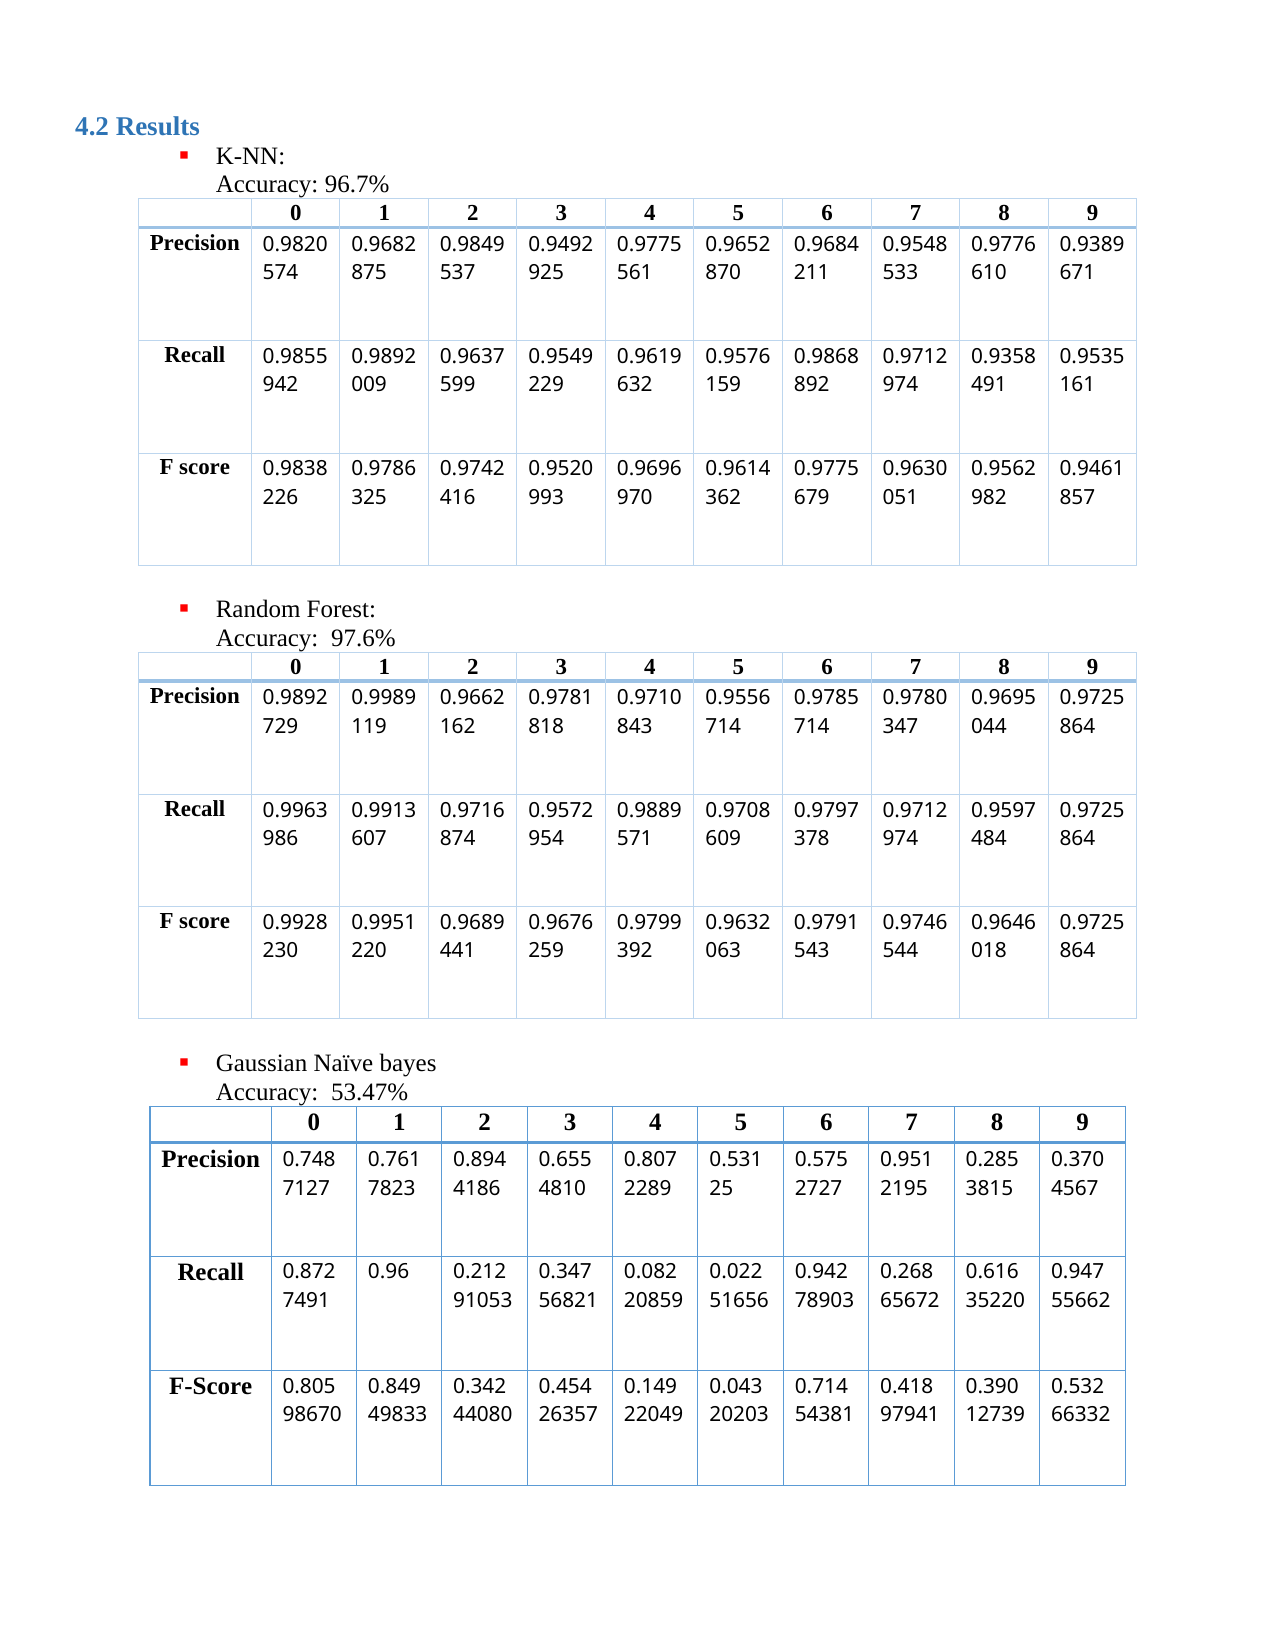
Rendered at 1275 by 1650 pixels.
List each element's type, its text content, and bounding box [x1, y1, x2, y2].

table_cell 0.9684211 [783, 229, 871, 340]
table_cell 0.7617823 [357, 1144, 441, 1256]
table_cell 0.9786325 [340, 454, 428, 565]
table_cell 0.9989119 [340, 683, 428, 794]
table_cell 0.9632063 [694, 907, 782, 1018]
table_cell 0.21291053 [442, 1257, 527, 1370]
list Random Forest: [178, 594, 1200, 623]
table_cell 0.9776610 [960, 229, 1048, 340]
list Accuracy: 97.6% [216, 623, 1200, 652]
subtitle 4.2 Results [75, 110, 1200, 141]
table_cell 0.5752727 [784, 1144, 868, 1256]
table_cell 0.9535161 [1049, 341, 1136, 452]
table_header 7 [872, 199, 959, 226]
table_cell 0.9389671 [1049, 229, 1136, 340]
table_cell 0.9820574 [252, 229, 339, 340]
table_cell 0.9358491 [960, 341, 1048, 452]
table_cell 0.94755662 [1040, 1257, 1125, 1370]
list K-NN: [178, 141, 1200, 169]
table_cell 0.9775679 [783, 454, 871, 565]
table_cell 0.9797378 [783, 795, 871, 906]
table_cell 0.9461857 [1049, 454, 1136, 565]
table_cell 0.9619632 [606, 341, 693, 452]
table_cell 0.53266332 [1040, 1371, 1125, 1484]
table_header 8 [955, 1107, 1039, 1141]
table_cell 0.9742416 [429, 454, 516, 565]
table_cell 0.02251656 [698, 1257, 783, 1370]
table_cell 0.9725864 [1049, 907, 1136, 1018]
table_cell F score [139, 454, 251, 565]
table_cell 0.9712974 [872, 341, 959, 452]
table_header 3 [517, 653, 605, 679]
table_cell 0.9791543 [783, 907, 871, 1018]
list Accuracy: 96.7% [216, 169, 1200, 198]
table_cell 0.61635220 [955, 1257, 1039, 1370]
table_cell 0.41897941 [869, 1371, 954, 1484]
table_header 9 [1049, 199, 1136, 226]
table_cell 0.9492925 [517, 229, 605, 340]
table_cell 0.9637599 [429, 341, 516, 452]
table_cell 0.8727491 [272, 1257, 356, 1370]
table_cell 0.96 [357, 1257, 441, 1370]
table_header 5 [694, 653, 782, 679]
table_cell 0.9512195 [869, 1144, 954, 1256]
table_cell 0.9775561 [606, 229, 693, 340]
table_header 6 [784, 1107, 868, 1141]
table_cell Precision [139, 229, 251, 340]
table_cell 0.9562982 [960, 454, 1048, 565]
table_cell 0.26865672 [869, 1257, 954, 1370]
table_cell 0.9855942 [252, 341, 339, 452]
table_cell 0.9780347 [872, 683, 959, 794]
table_cell 0.39012739 [955, 1371, 1039, 1484]
table_cell 0.9520993 [517, 454, 605, 565]
table_header 7 [872, 653, 959, 679]
table_cell 0.04320203 [698, 1371, 783, 1484]
table_header 6 [783, 199, 871, 226]
table_cell 0.9695044 [960, 683, 1048, 794]
table_cell 0.9682875 [340, 229, 428, 340]
table_cell 0.9572954 [517, 795, 605, 906]
table_cell 0.9652870 [694, 229, 782, 340]
table_cell 0.9746544 [872, 907, 959, 1018]
table_cell 0.9614362 [694, 454, 782, 565]
table_cell 0.34756821 [528, 1257, 612, 1370]
table_cell 0.9838226 [252, 454, 339, 565]
table_cell 0.2853815 [955, 1144, 1039, 1256]
table_cell 0.9892009 [340, 341, 428, 452]
table_header [139, 653, 251, 679]
table_header 0 [272, 1107, 356, 1141]
list Accuracy: 53.47% [216, 1077, 1200, 1106]
table_cell 0.9597484 [960, 795, 1048, 906]
table_cell 0.9868892 [783, 341, 871, 452]
table_header 2 [429, 653, 516, 679]
table_cell 0.53125 [698, 1144, 783, 1256]
table_header 0 [252, 199, 339, 226]
table_cell 0.8944186 [442, 1144, 527, 1256]
table_cell 0.71454381 [784, 1371, 868, 1484]
table_cell 0.9710843 [606, 683, 693, 794]
table_cell 0.84949833 [357, 1371, 441, 1484]
table_cell 0.8072289 [613, 1144, 697, 1256]
table_cell 0.9781818 [517, 683, 605, 794]
table_cell 0.9799392 [606, 907, 693, 1018]
table_header [139, 199, 251, 226]
table_cell 0.9556714 [694, 683, 782, 794]
table_cell 0.45426357 [528, 1371, 612, 1484]
table_header 1 [357, 1107, 441, 1141]
table_cell 0.9963986 [252, 795, 339, 906]
table_cell 0.9646018 [960, 907, 1048, 1018]
table_header 6 [783, 653, 871, 679]
table_cell Precision [151, 1144, 271, 1256]
table_cell 0.9785714 [783, 683, 871, 794]
table_cell 0.9913607 [340, 795, 428, 906]
table_cell 0.94278903 [784, 1257, 868, 1370]
table_cell 0.9725864 [1049, 795, 1136, 906]
table_cell 0.9696970 [606, 454, 693, 565]
table_cell 0.14922049 [613, 1371, 697, 1484]
table_header 7 [869, 1107, 954, 1141]
table_cell 0.9689441 [429, 907, 516, 1018]
table_cell 0.9676259 [517, 907, 605, 1018]
table_cell 0.9708609 [694, 795, 782, 906]
table_header 3 [517, 199, 605, 226]
table_cell 0.9630051 [872, 454, 959, 565]
table_cell Recall [139, 341, 251, 452]
table_header 9 [1040, 1107, 1125, 1141]
table_cell 0.9951220 [340, 907, 428, 1018]
table_cell F score [139, 907, 251, 1018]
table_header [151, 1107, 271, 1141]
table_cell 0.9849537 [429, 229, 516, 340]
table_header 3 [528, 1107, 612, 1141]
table_cell 0.6554810 [528, 1144, 612, 1256]
table_cell 0.9716874 [429, 795, 516, 906]
table_cell 0.9549229 [517, 341, 605, 452]
list Gaussian Naïve bayes [178, 1048, 1200, 1077]
table_cell 0.34244080 [442, 1371, 527, 1484]
table_header 5 [694, 199, 782, 226]
table_header 2 [429, 199, 516, 226]
table_header 0 [252, 653, 339, 679]
table_cell 0.9928230 [252, 907, 339, 1018]
table_cell 0.3704567 [1040, 1144, 1125, 1256]
table_cell Recall [151, 1257, 271, 1370]
table_header 1 [340, 653, 428, 679]
table_cell 0.80598670 [272, 1371, 356, 1484]
table_header 9 [1049, 653, 1136, 679]
table_cell 0.7487127 [272, 1144, 356, 1256]
table_header 1 [340, 199, 428, 226]
table_cell 0.9548533 [872, 229, 959, 340]
table_header 8 [960, 653, 1048, 679]
table_header 8 [960, 199, 1048, 226]
table_cell 0.9576159 [694, 341, 782, 452]
table_cell 0.9662162 [429, 683, 516, 794]
table_cell Recall [139, 795, 251, 906]
table_cell 0.9712974 [872, 795, 959, 906]
table_cell 0.9892729 [252, 683, 339, 794]
table_cell 0.08220859 [613, 1257, 697, 1370]
table_header 4 [613, 1107, 697, 1141]
table_cell 0.9725864 [1049, 683, 1136, 794]
table_header 4 [606, 199, 693, 226]
table_header 4 [606, 653, 693, 679]
table_header 5 [698, 1107, 783, 1141]
table_cell Precision [139, 683, 251, 794]
table_cell 0.9889571 [606, 795, 693, 906]
table_cell F-Score [151, 1371, 271, 1484]
table_header 2 [442, 1107, 527, 1141]
